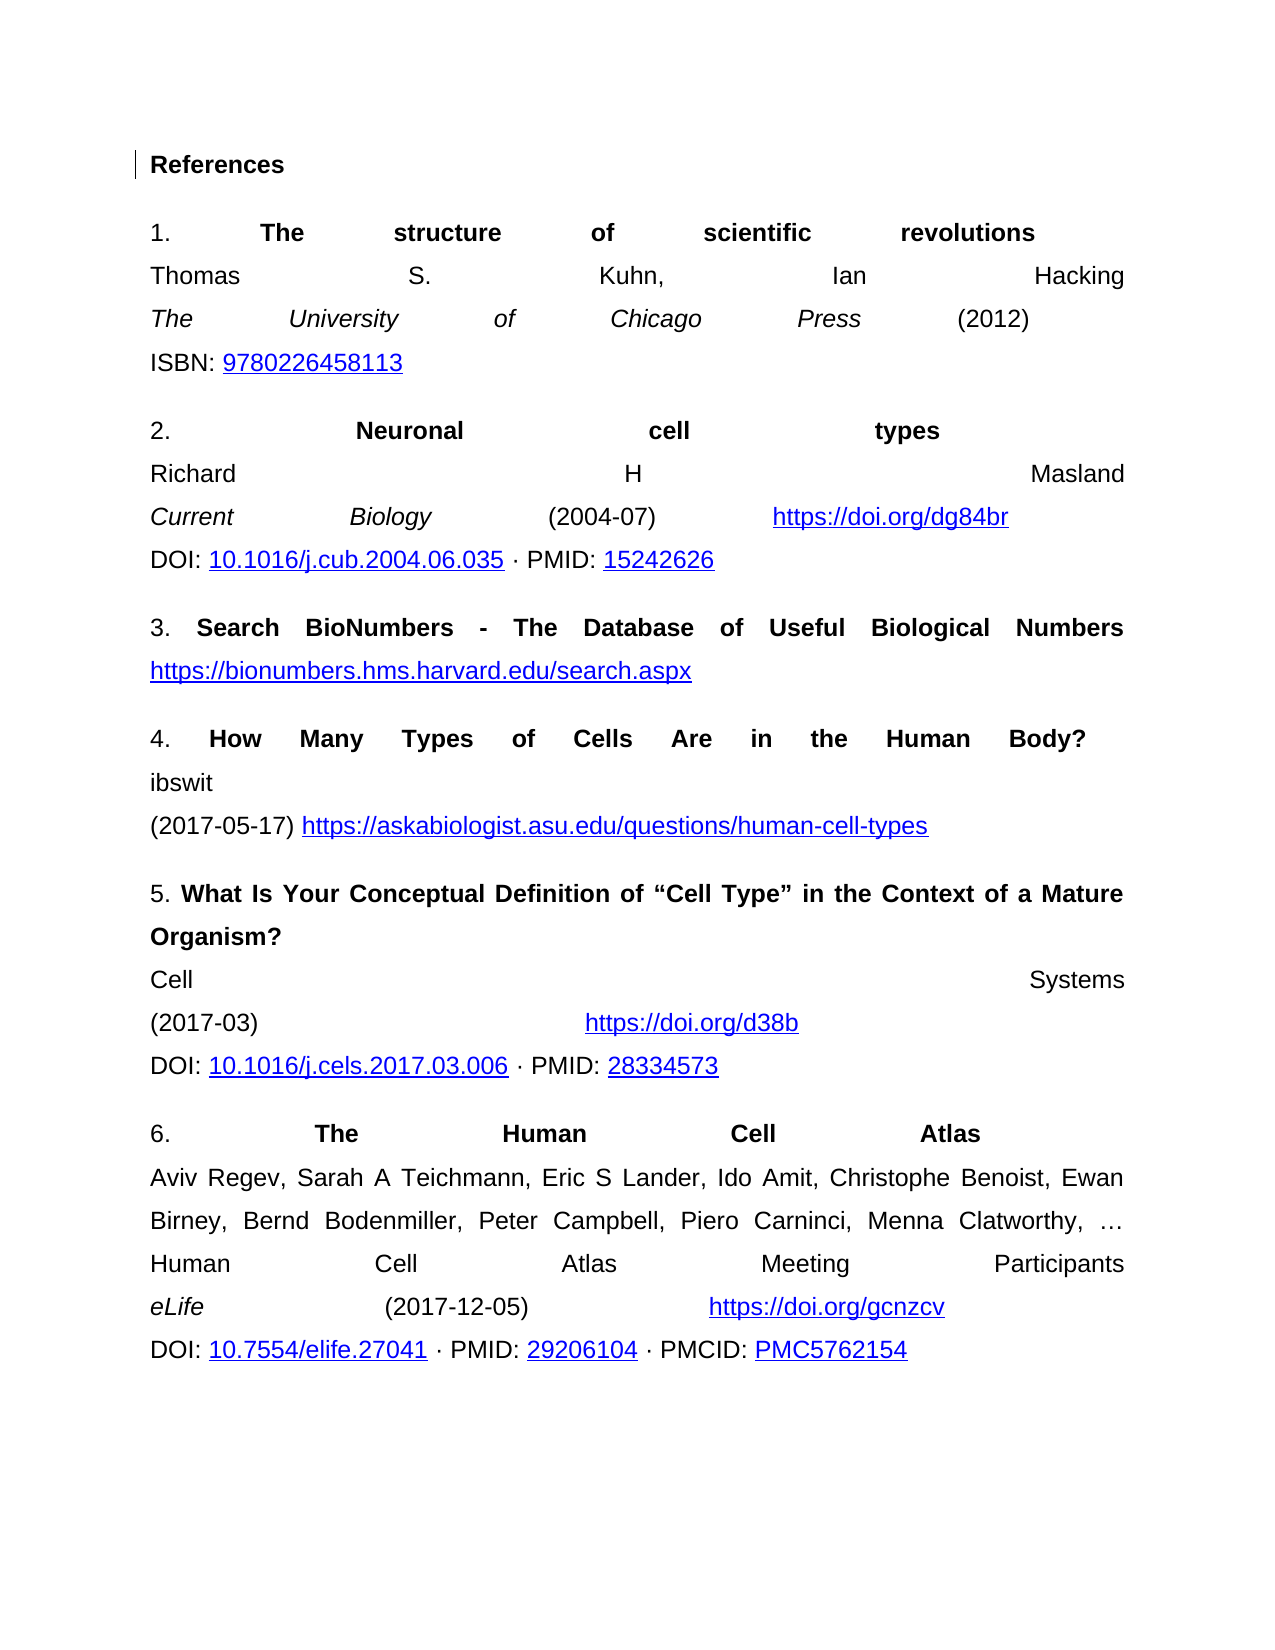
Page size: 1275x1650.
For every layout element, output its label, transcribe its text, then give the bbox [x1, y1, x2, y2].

text 3. Search BioNumbers - The Database of Useful Biological Numbers https://bionumbers.hms.harvard.edu/search.aspx [150, 613, 1125, 685]
text 6. The Human Cell Atlas Aviv Regev, Sarah A Teichmann, Eric S Lander, Ido Amit, Christophe Benoist, Ewan Birney, Bernd Bodenmiller, Peter Campbell, Piero Carninci, Menna Clatworthy, … Human Cell Atlas Meeting Participants eLife (2017-12-05) https://doi.org/gcnzcv DOI: 10.7554/elife.27041 · PMID: 29206104 · PMCID: PMC5762154 [150, 1119, 1125, 1364]
text 1. The structure of scientific revolutions Thomas S. Kuhn, Ian Hacking The University of Chicago Press (2012) ISBN: 9780226458113 [150, 218, 1125, 376]
text 5. What Is Your Conceptual Definition of “Cell Type” in the Context of a Mature Organism? Cell Systems (2017-03) https://doi.org/d38b DOI: 10.1016/j.cels.2017.03.006 · PMID: 28334573 [150, 879, 1125, 1080]
text 2. Neuronal cell types Richard H Masland Current Biology (2004-07) https://doi.org/dg84br DOI: 10.1016/j.cub.2004.06.035 · PMID: 15242626 [150, 416, 1125, 574]
subtitle References [150, 150, 1125, 179]
text 4. How Many Types of Cells Are in the Human Body? ibswit (2017-05-17) https://askabiologist.asu.edu/questions/human-cell-types [150, 724, 1125, 839]
